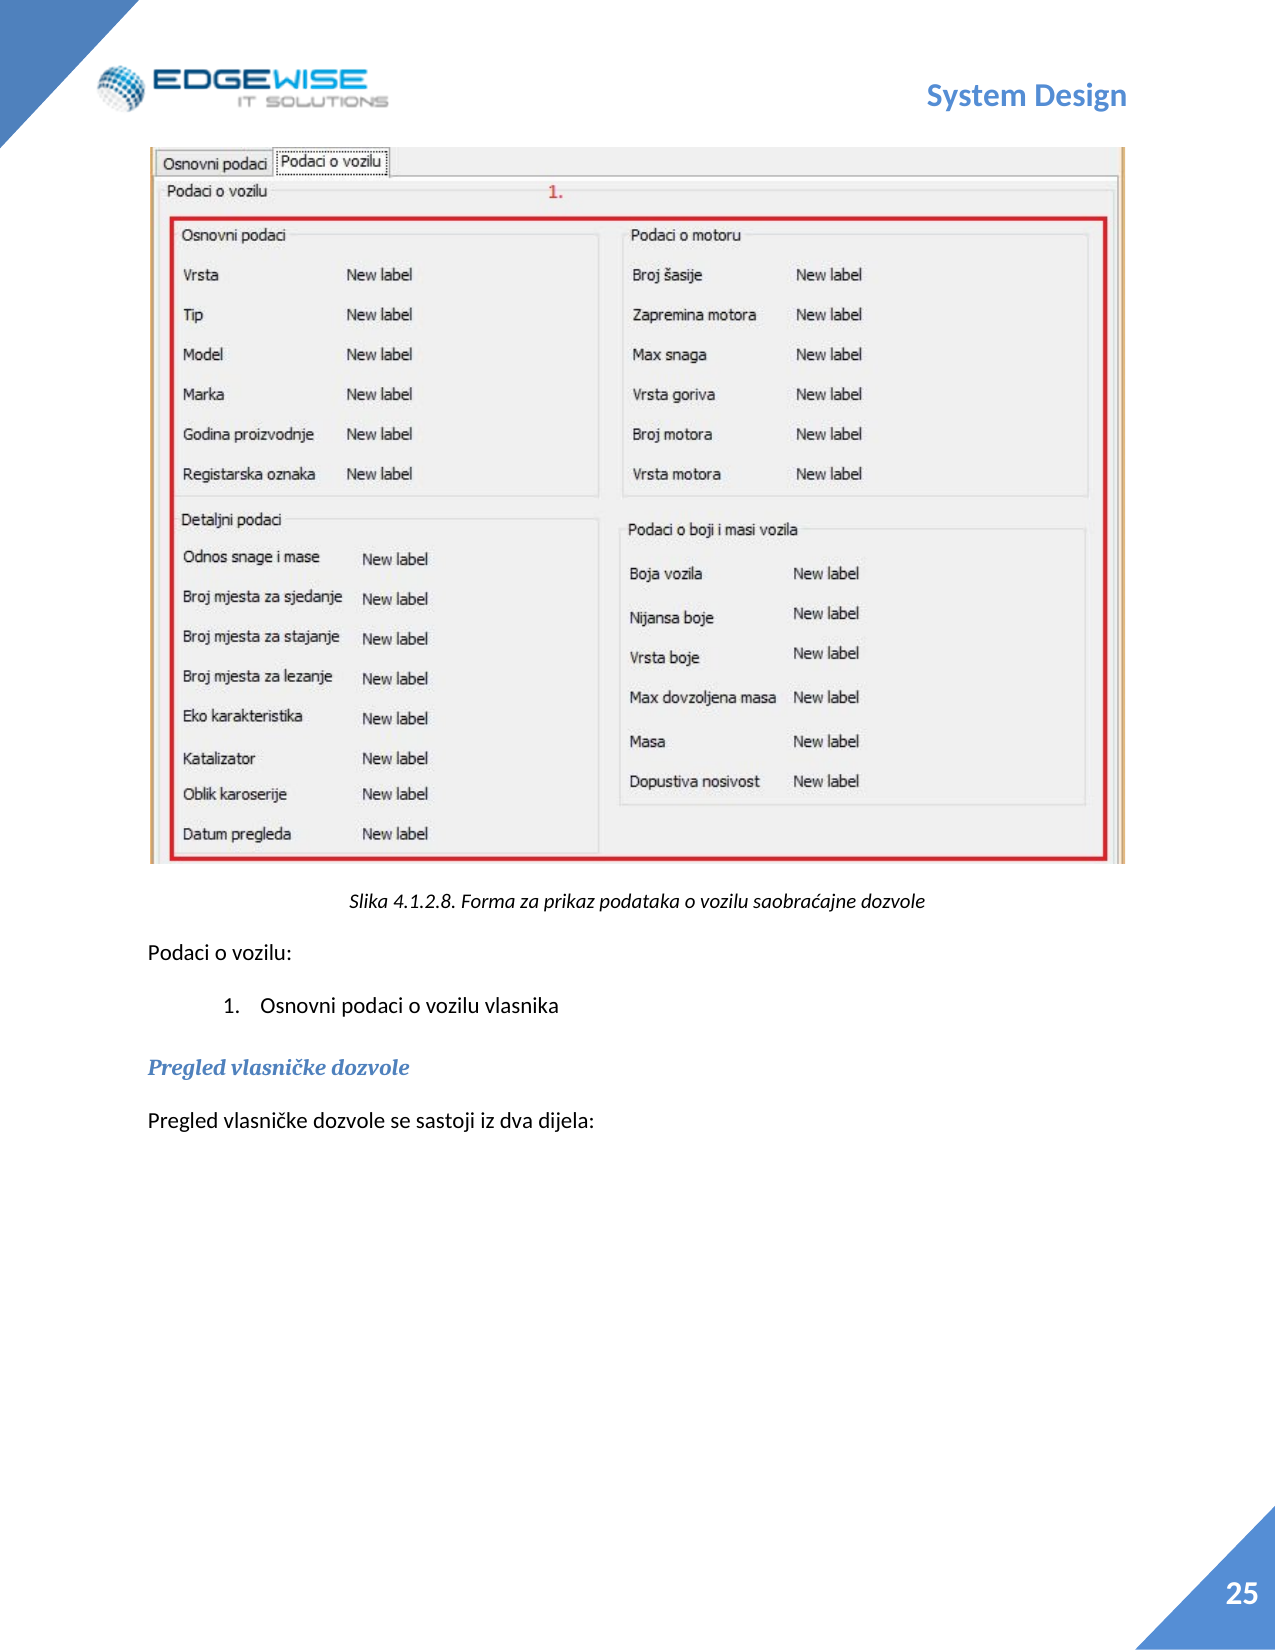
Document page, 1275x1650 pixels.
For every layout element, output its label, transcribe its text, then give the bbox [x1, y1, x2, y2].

table_header [136, 148, 1139, 888]
table_cell Slika 4.1.2.8. Forma za prikaz podataka o vozilu saobraćajne dozvole [136, 888, 1139, 938]
text Podaci o vozilu: [148, 938, 1127, 966]
text Pregled vlasničke dozvole se sastoji iz dva dijela: [148, 1106, 1127, 1134]
list Osnovni podaci o vozilu vlasnika [223, 991, 1127, 1019]
subtitle Pregled vlasničke dozvole [148, 1054, 1127, 1081]
picture [150, 147, 1125, 864]
picture [90, 37, 397, 140]
